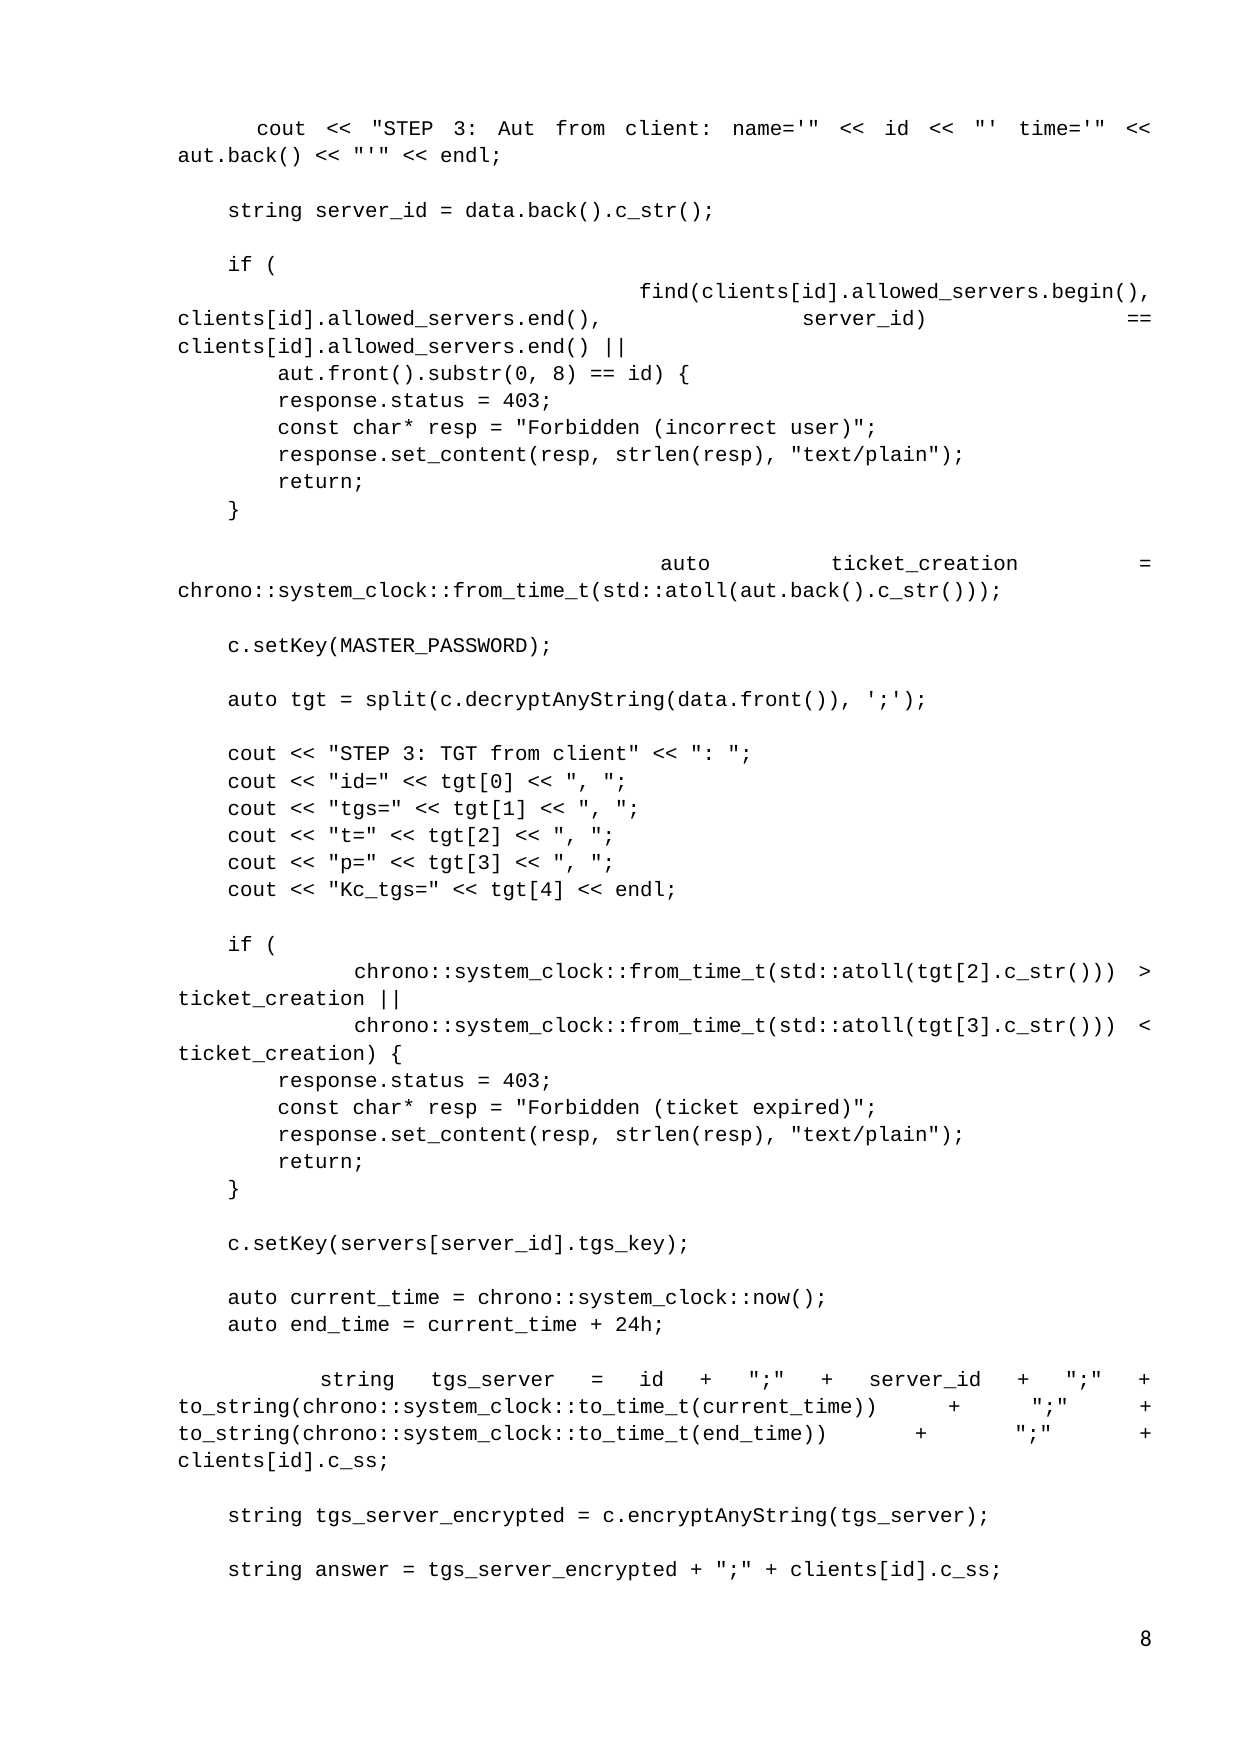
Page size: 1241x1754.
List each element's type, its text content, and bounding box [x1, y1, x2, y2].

text cout << "t=" << tgt[2] << ", "; [177, 825, 1152, 849]
text string answer = tgs_server_encrypted + ";" + clients[id].c_ss; [177, 1559, 1152, 1583]
text return; [177, 472, 1152, 495]
text auto current_time = chrono::system_clock::now(); [177, 1287, 1152, 1311]
text return; [177, 1151, 1152, 1175]
text string tgs_server_encrypted = c.encryptAnyString(tgs_server); [177, 1505, 1152, 1528]
text auto end_time = current_time + 24h; [177, 1314, 1152, 1338]
text c.setKey(servers[server_id].tgs_key); [177, 1233, 1152, 1256]
text chrono::system_clock::from_time_t(std::atoll(tgt[3].c_str())) < ticket_creation) { [177, 1015, 1152, 1066]
text cout << "Kc_tgs=" << tgt[4] << endl; [177, 879, 1152, 903]
text cout << "STEP 3: Aut from client: name='" << id << "' time='" << aut.back() << "'" << endl; [177, 118, 1152, 169]
text response.set_content(resp, strlen(resp), "text/plain"); [177, 1124, 1152, 1148]
text const char* resp = "Forbidden (incorrect user)"; [177, 417, 1152, 441]
text cout << "p=" << tgt[3] << ", "; [177, 852, 1152, 876]
text if ( [177, 254, 1152, 278]
text } [177, 1178, 1152, 1202]
text auto ticket_creation = chrono::system_clock::from_time_t(std::atoll(aut.back().c_str())); [177, 553, 1152, 604]
text if ( [177, 934, 1152, 957]
text } [177, 499, 1152, 522]
text find(clients[id].allowed_servers.begin(), clients[id].allowed_servers.end(), server_id) == clients[id].allowed_servers.end() || [177, 281, 1152, 359]
text string server_id = data.back().c_str(); [177, 200, 1152, 223]
text string tgs_server = id + ";" + server_id + ";" + to_string(chrono::system_clock::to_time_t(current_time)) + ";" + to_string(chrono::system_clock::to_time_t(end_time)) + ";" + clients[id].c_ss; [177, 1369, 1152, 1474]
text auto tgt = split(c.decryptAnyString(data.front()), ';'); [177, 689, 1152, 713]
text c.setKey(MASTER_PASSWORD); [177, 635, 1152, 658]
text cout << "STEP 3: TGT from client" << ": "; [177, 743, 1152, 767]
text chrono::system_clock::from_time_t(std::atoll(tgt[2].c_str())) > ticket_creation || [177, 961, 1152, 1012]
text aut.front().substr(0, 8) == id) { [177, 363, 1152, 386]
text const char* resp = "Forbidden (ticket expired)"; [177, 1097, 1152, 1121]
text response.status = 403; [177, 390, 1152, 414]
text cout << "tgs=" << tgt[1] << ", "; [177, 798, 1152, 821]
text cout << "id=" << tgt[0] << ", "; [177, 771, 1152, 794]
text response.set_content(resp, strlen(resp), "text/plain"); [177, 444, 1152, 468]
text response.status = 403; [177, 1070, 1152, 1093]
